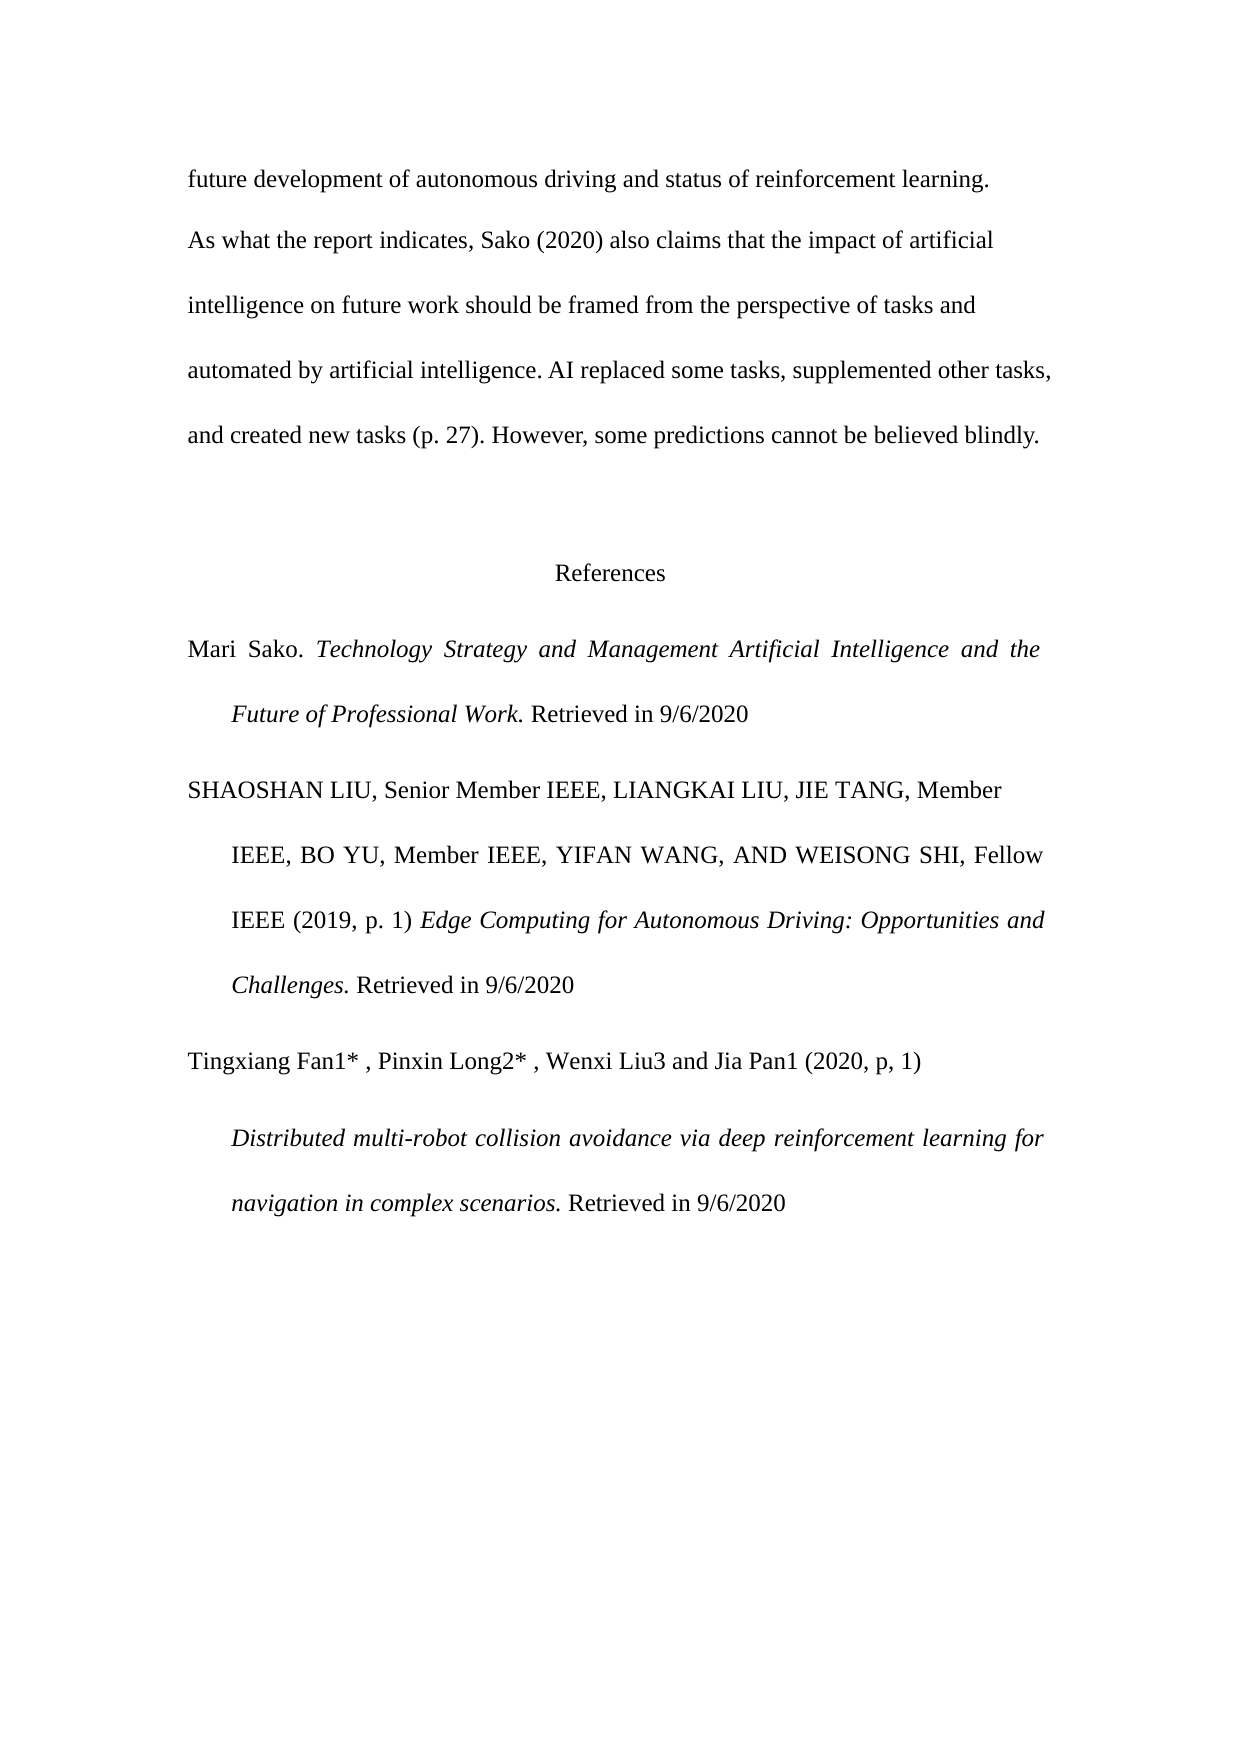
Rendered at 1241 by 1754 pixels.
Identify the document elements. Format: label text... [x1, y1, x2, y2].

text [187, 162, 1053, 194]
text Mari Sako. Technology Strategy and Management Artificial Intelligence and the Future of Professional Work. Retrieved in 9/6/2020 [187, 632, 1053, 729]
text Distributed multi-robot collision avoidance via deep reinforcement learning for navigation in complex scenarios. Retrieved in 9/6/2020 [187, 1121, 1053, 1218]
text As what the report indicates, Sako (2020) also claims that the impact of artificial intelligence on future work should be framed from the perspective of tasks and automated by artificial intelligence. AI replaced some tasks, supplemented other tasks, and created new tasks (p. 27). However, some predictions cannot be believed blindly. [187, 223, 1053, 451]
text SHAOSHAN LIU, Senior Member IEEE, LIANGKAI LIU, JIE TANG, Member IEEE, BO YU, Member IEEE, YIFAN WANG, AND WEISONG SHI, Fellow IEEE (2019, p. 1) Edge Computing for Autonomous Driving: Opportunities and Challenges. Retrieved in 9/6/2020 [187, 773, 1053, 1001]
text References [187, 556, 1053, 588]
text Tingxiang Fan1* , Pinxin Long2* , Wenxi Liu3 and Jia Pan1 (2020, p, 1) [187, 1044, 1053, 1077]
